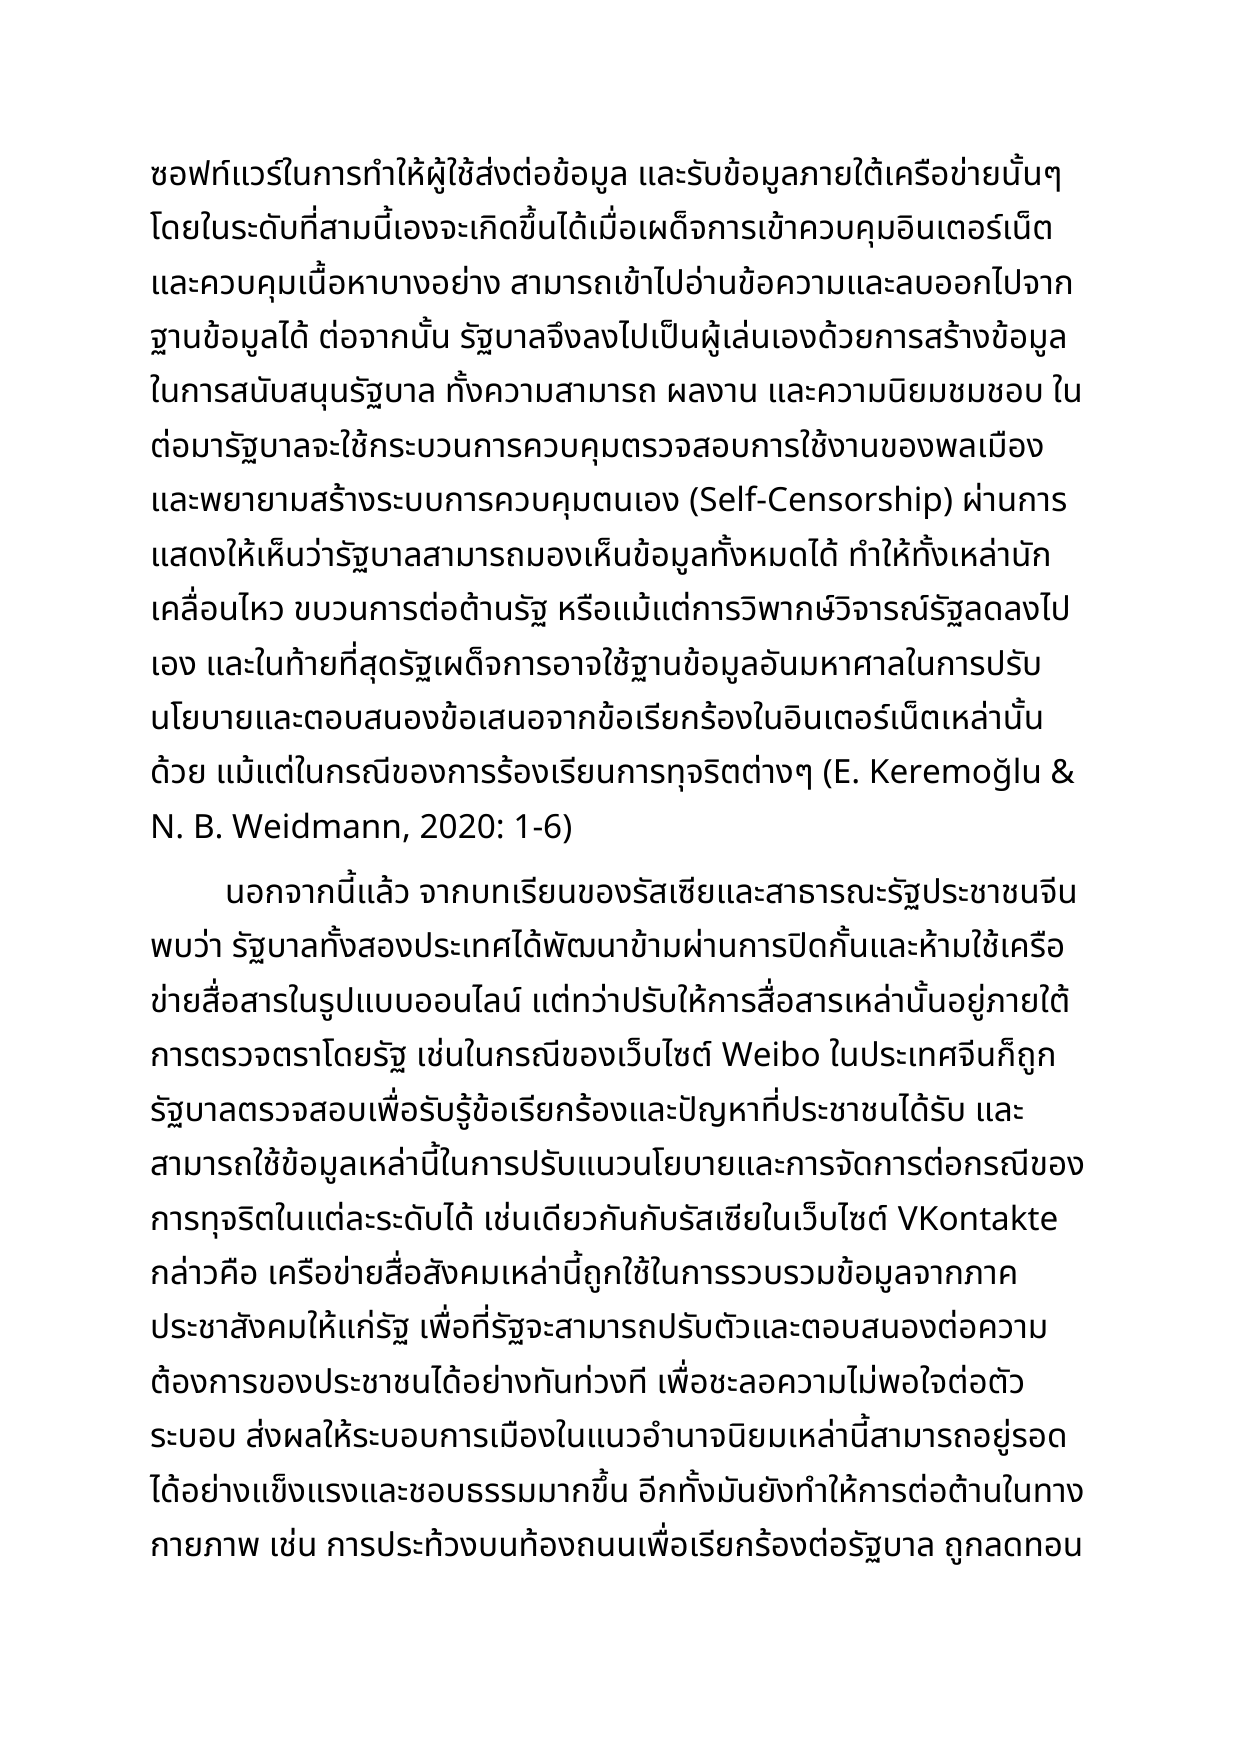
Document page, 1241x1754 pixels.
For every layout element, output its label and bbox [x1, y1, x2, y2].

text [150, 150, 1090, 848]
text [150, 868, 1090, 1571]
